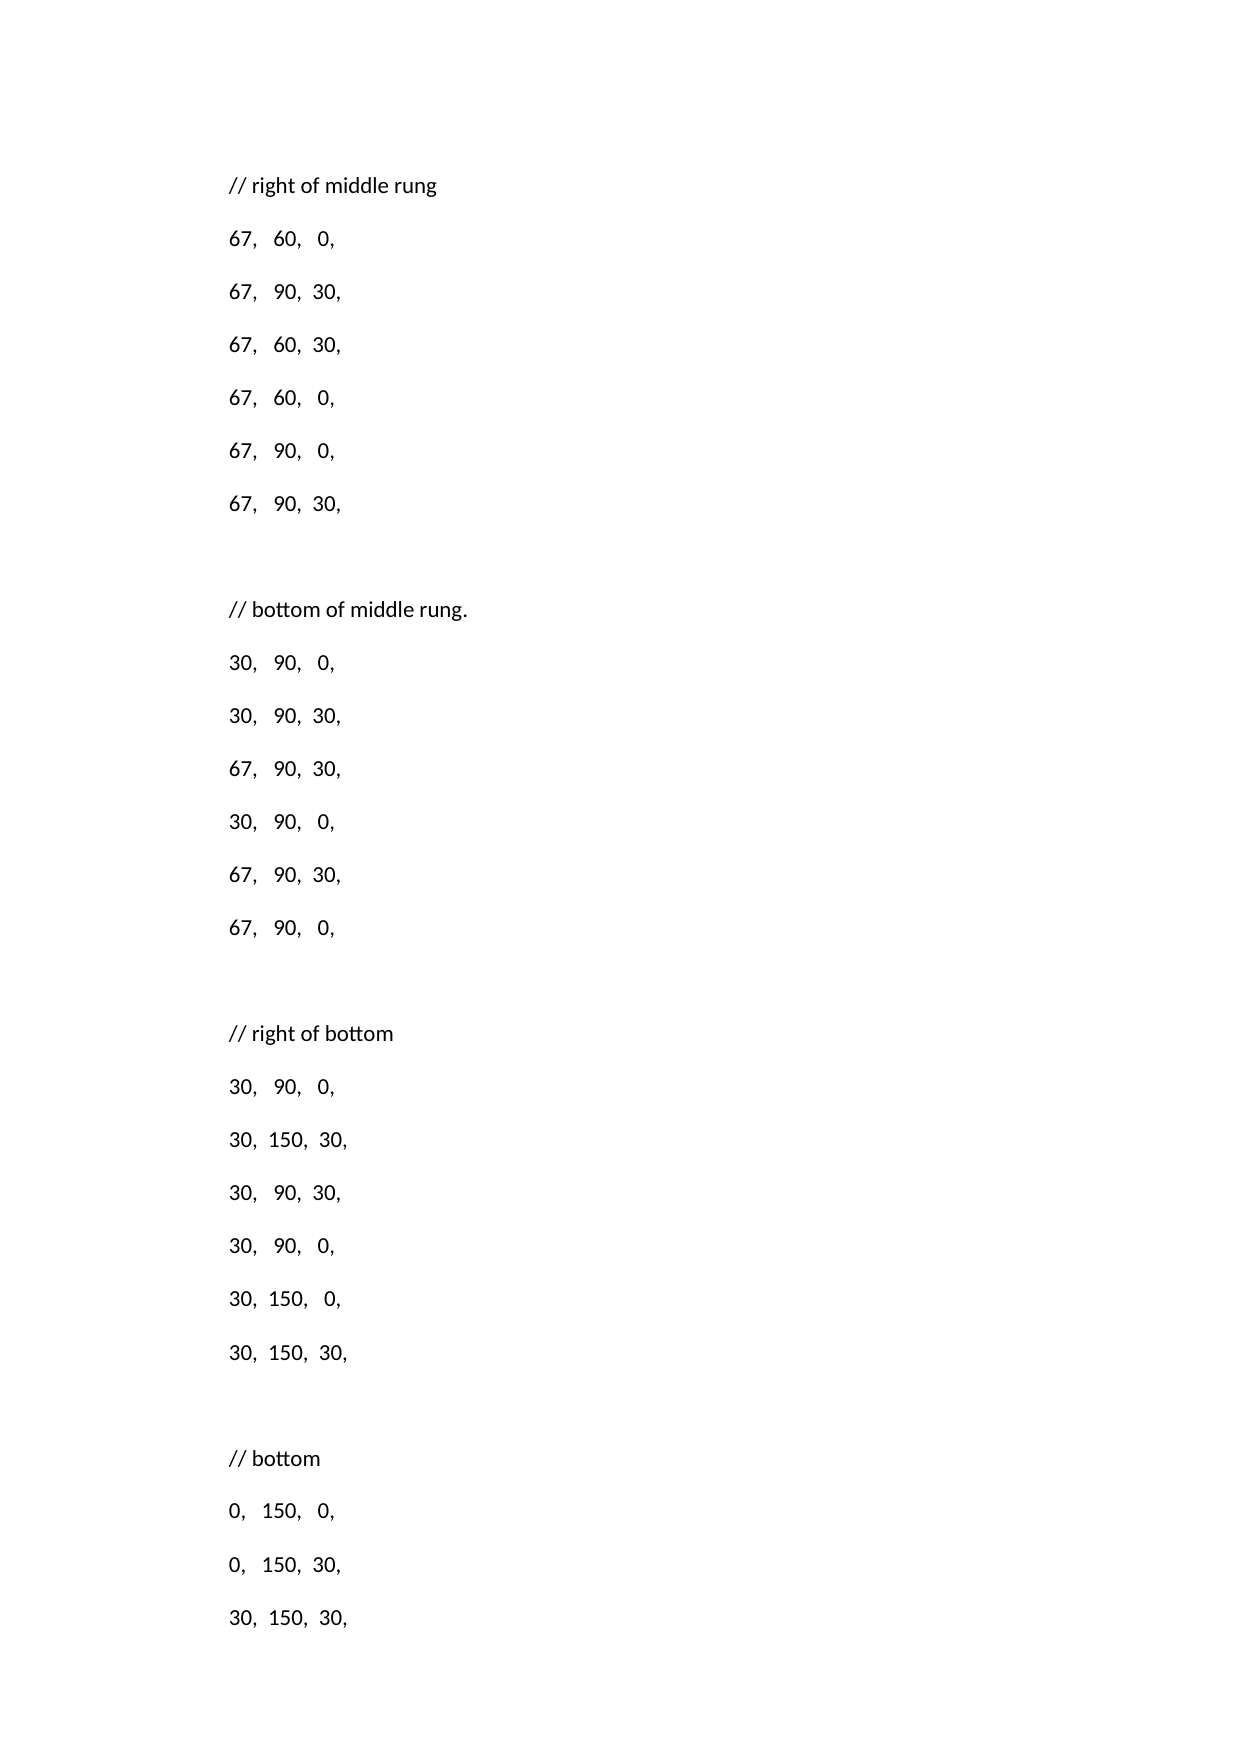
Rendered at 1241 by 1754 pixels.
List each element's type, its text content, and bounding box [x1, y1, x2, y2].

text 30, 150, 0, [177, 1284, 1152, 1313]
text // bottom [177, 1444, 1152, 1472]
text 0, 150, 30, [177, 1550, 1152, 1578]
text // bottom of middle rung. [177, 595, 1152, 623]
text 67, 90, 0, [177, 913, 1152, 941]
text 30, 90, 30, [177, 701, 1152, 729]
text 30, 90, 0, [177, 807, 1152, 835]
text 67, 60, 0, [177, 383, 1152, 411]
text 67, 90, 30, [177, 489, 1152, 517]
text 30, 90, 0, [177, 1232, 1152, 1259]
text 30, 150, 30, [177, 1603, 1152, 1631]
text 67, 90, 30, [177, 754, 1152, 782]
text // right of middle rung [177, 171, 1152, 199]
text 67, 90, 0, [177, 436, 1152, 464]
text 30, 90, 0, [177, 1072, 1152, 1101]
text 67, 90, 30, [177, 277, 1152, 305]
text // right of bottom [177, 1019, 1152, 1047]
text 67, 90, 30, [177, 860, 1152, 888]
text 30, 90, 0, [177, 648, 1152, 676]
text 30, 90, 30, [177, 1178, 1152, 1207]
text 67, 60, 30, [177, 330, 1152, 358]
text 30, 150, 30, [177, 1126, 1152, 1153]
text 30, 150, 30, [177, 1338, 1152, 1366]
text 0, 150, 0, [177, 1497, 1152, 1525]
text 67, 60, 0, [177, 224, 1152, 252]
